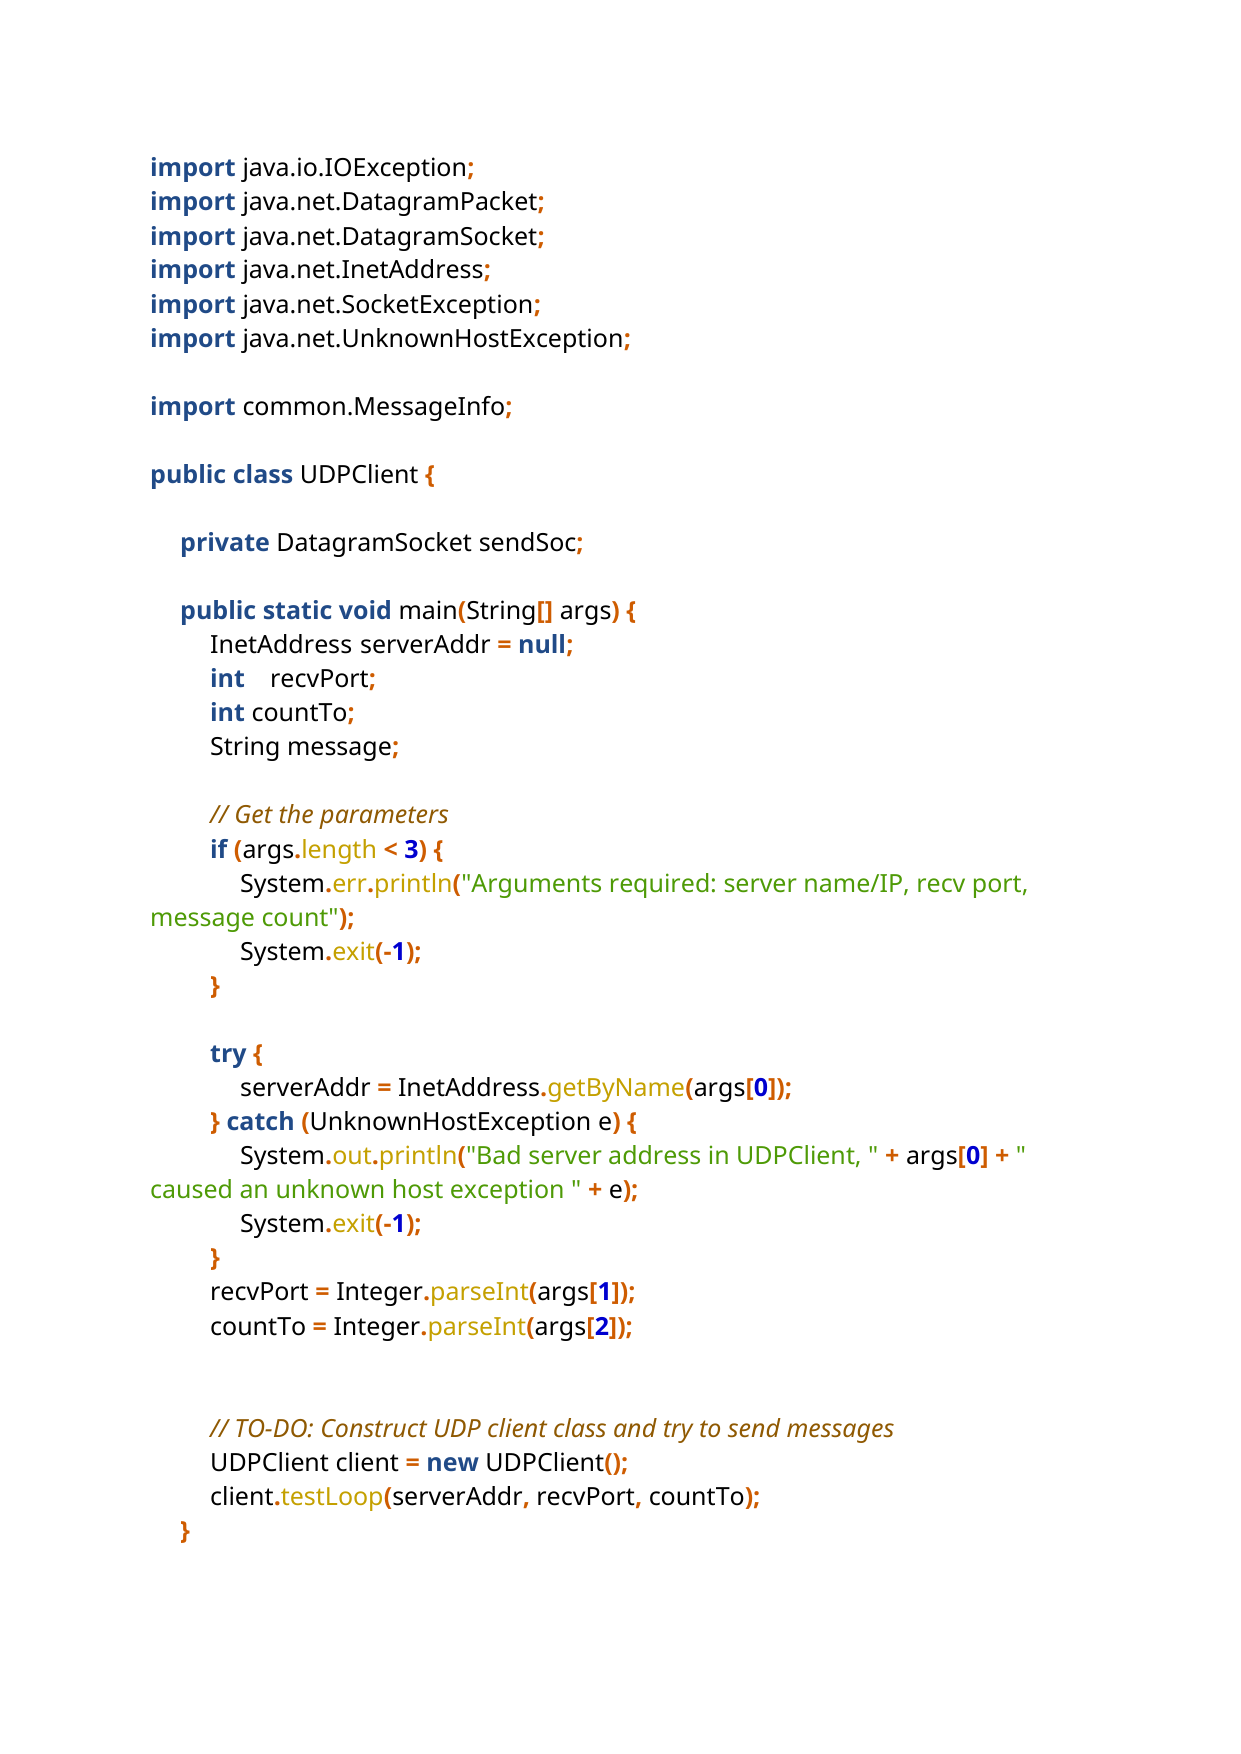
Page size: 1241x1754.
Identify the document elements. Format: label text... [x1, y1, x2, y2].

text public static void main(String[] args) { [150, 593, 1090, 627]
text import java.net.SocketException; [150, 286, 1090, 320]
text import java.net.UnknownHostException; [150, 320, 1090, 354]
text System.err.println("Arguments required: server name/IP, recv port, message count"); [150, 865, 1090, 933]
text } [150, 967, 1090, 1002]
text System.out.println("Bad server address in UDPClient, " + args[0] + " caused an unknown host exception " + e); [150, 1138, 1090, 1206]
text // Get the parameters [150, 797, 1090, 831]
text UDPClient client = new UDPClient(); [150, 1444, 1090, 1478]
text try { [150, 1036, 1090, 1070]
text } [150, 1512, 1090, 1547]
text public class UDPClient { [150, 457, 1090, 491]
text InetAddress serverAddr = null; [150, 627, 1090, 661]
text import java.io.IOException; [150, 150, 1090, 184]
text String message; [150, 729, 1090, 763]
text private DatagramSocket sendSoc; [150, 525, 1090, 559]
text import java.net.DatagramSocket; [150, 218, 1090, 252]
text recvPort = Integer.parseInt(args[1]); [150, 1274, 1090, 1308]
text int recvPort; [150, 661, 1090, 695]
text } catch (UnknownHostException e) { [150, 1104, 1090, 1138]
text import java.net.InetAddress; [150, 252, 1090, 286]
text client.testLoop(serverAddr, recvPort, countTo); [150, 1478, 1090, 1512]
text serverAddr = InetAddress.getByName(args[0]); [150, 1070, 1090, 1104]
text import java.net.DatagramPacket; [150, 184, 1090, 218]
text if (args.length < 3) { [150, 831, 1090, 865]
text import common.MessageInfo; [150, 388, 1090, 422]
text System.exit(-1); [150, 933, 1090, 967]
text // TO-DO: Construct UDP client class and try to send messages [150, 1410, 1090, 1444]
text int countTo; [150, 695, 1090, 729]
text } [150, 1240, 1090, 1274]
text System.exit(-1); [150, 1206, 1090, 1240]
text countTo = Integer.parseInt(args[2]); [150, 1308, 1090, 1342]
